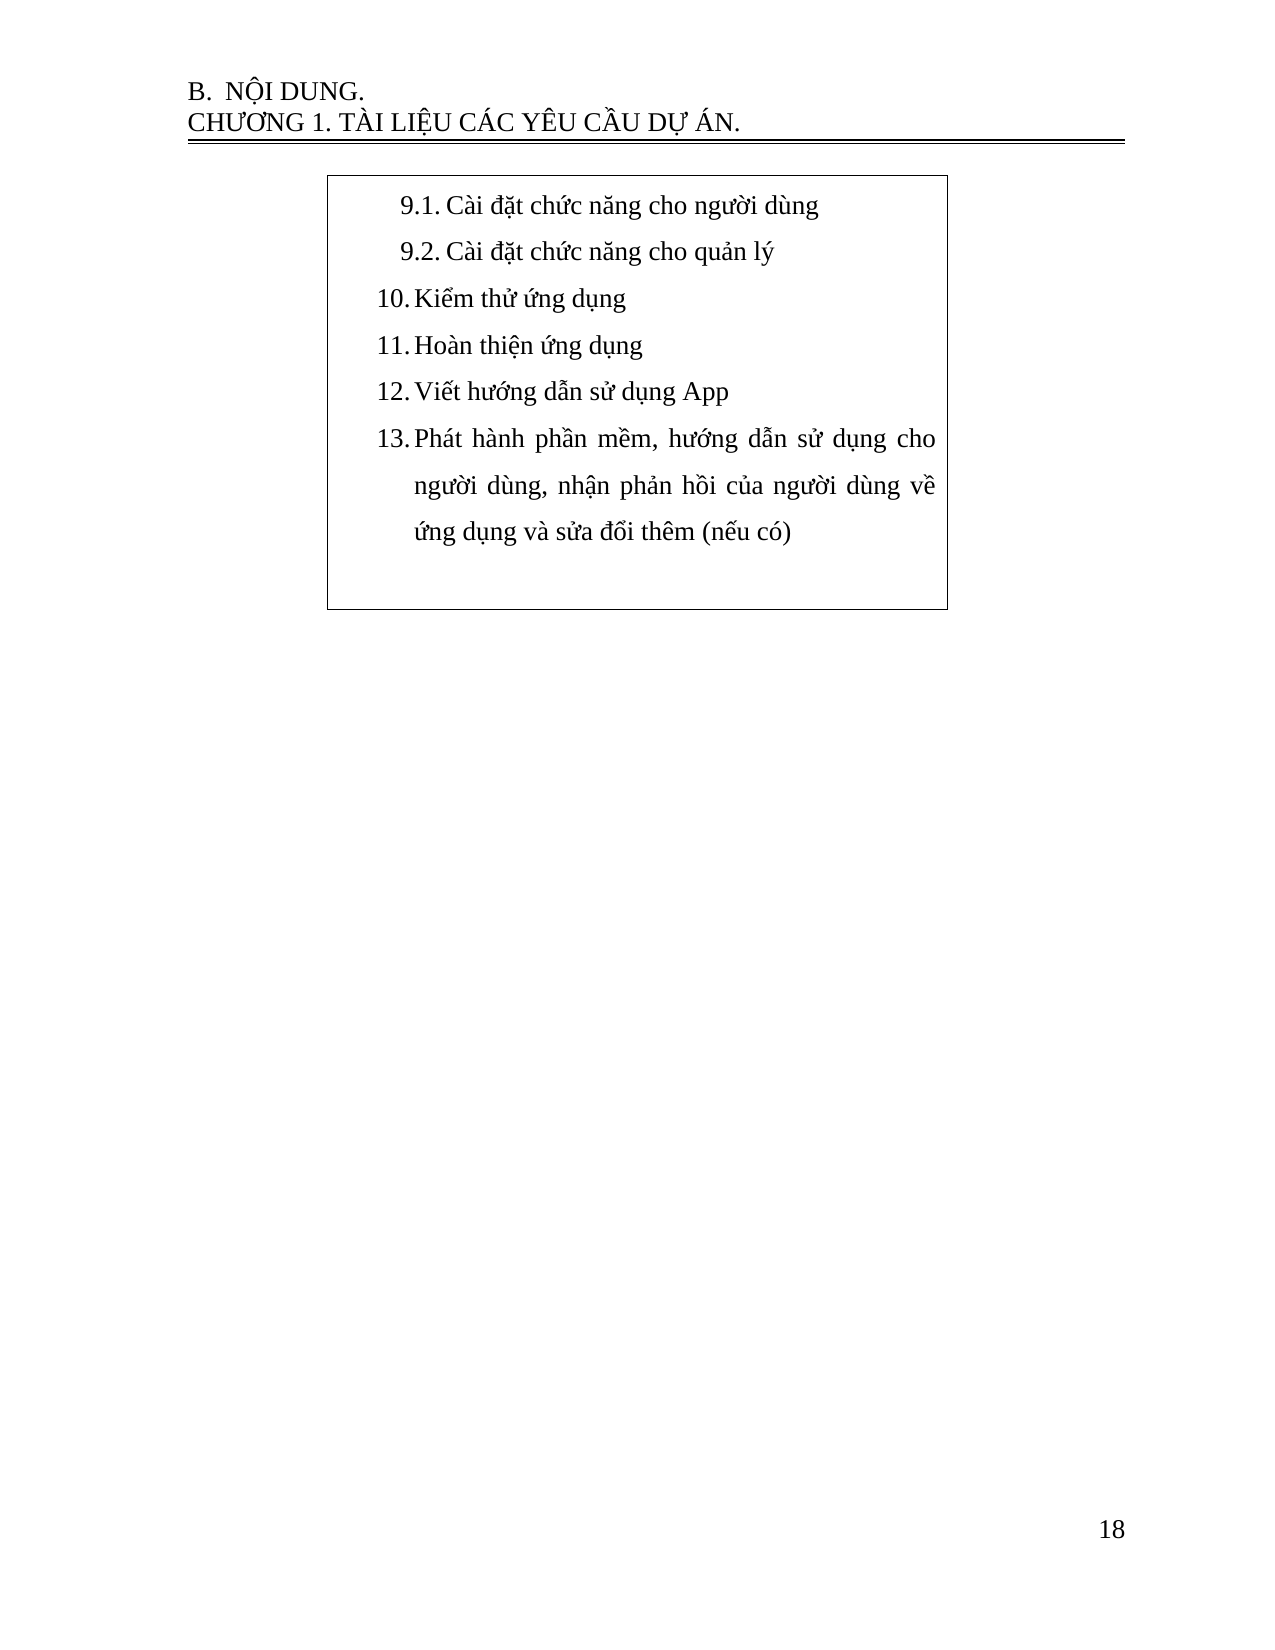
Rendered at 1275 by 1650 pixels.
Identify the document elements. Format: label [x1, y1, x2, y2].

table_header [328, 176, 947, 609]
